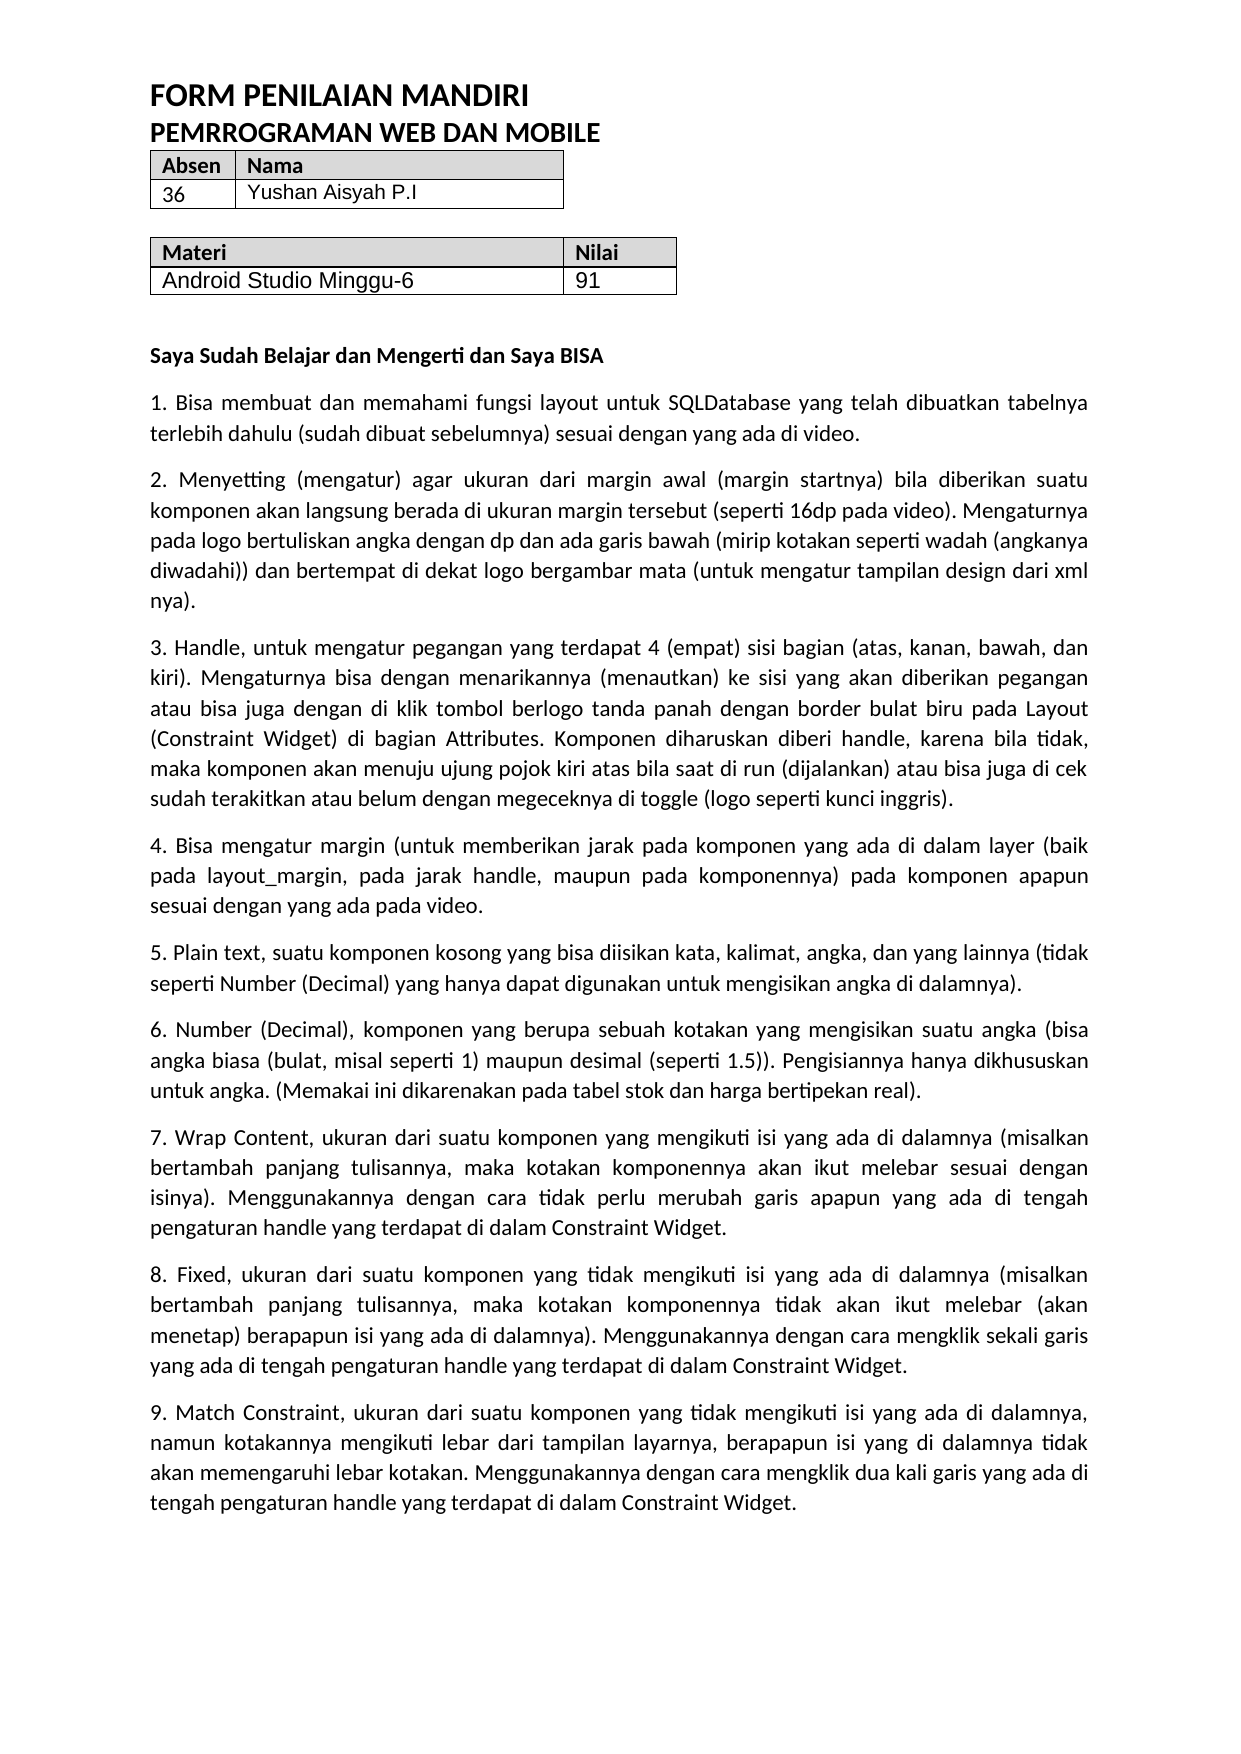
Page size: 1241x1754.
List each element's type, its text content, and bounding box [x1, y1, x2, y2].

text 3. Handle, untuk mengatur pegangan yang terdapat 4 (empat) sisi bagian (atas, kanan, bawah, dan kiri). Mengaturnya bisa dengan menarikannya (menautkan) ke sisi yang akan diberikan pegangan atau bisa juga dengan di klik tombol berlogo tanda panah dengan border bulat biru pada Layout (Constraint Widget) di bagian Attributes. Komponen diharuskan diberi handle, karena bila tidak, maka komponen akan menuju ujung pojok kiri atas bila saat di run (dijalankan) atau bisa juga di cek sudah terakitkan atau belum dengan megeceknya di toggle (logo seperti kunci inggris). [150, 633, 1090, 812]
table_cell Android Studio Minggu-6 [151, 268, 563, 294]
table_header Nilai [564, 238, 676, 266]
text 2. Menyetting (mengatur) agar ukuran dari margin awal (margin startnya) bila diberikan suatu komponen akan langsung berada di ukuran margin tersebut (seperti 16dp pada video). Mengaturnya pada logo bertuliskan angka dengan dp dan ada garis bawah (mirip kotakan seperti wadah (angkanya diwadahi)) dan bertempat di dekat logo bergambar mata (untuk mengatur tampilan design dari xml nya). [150, 466, 1090, 614]
text 7. Wrap Content, ukuran dari suatu komponen yang mengikuti isi yang ada di dalamnya (misalkan bertambah panjang tulisannya, maka kotakan komponennya akan ikut melebar sesuai dengan isinya). Menggunakannya dengan cara tidak perlu merubah garis apapun yang ada di tengah pengaturan handle yang terdapat di dalam Constraint Widget. [150, 1123, 1090, 1242]
text 1. Bisa membuat dan memahami fungsi layout untuk SQLDatabase yang telah dibuatkan tabelnya terlebih dahulu (sudah dibuat sebelumnya) sesuai dengan yang ada di video. [150, 388, 1090, 447]
text 5. Plain text, suatu komponen kosong yang bisa diisikan kata, kalimat, angka, dan yang lainnya (tidak seperti Number (Decimal) yang hanya dapat digunakan untuk mengisikan angka di dalamnya). [150, 938, 1090, 997]
text 4. Bisa mengatur margin (untuk memberikan jarak pada komponen yang ada di dalam layer (baik pada layout_margin, pada jarak handle, maupun pada komponennya) pada komponen apapun sesuai dengan yang ada pada video. [150, 831, 1090, 920]
text 6. Number (Decimal), komponen yang berupa sebuah kotakan yang mengisikan suatu angka (bisa angka biasa (bulat, misal seperti 1) maupun desimal (seperti 1.5)). Pengisiannya hanya dikhususkan untuk angka. (Memakai ini dikarenakan pada tabel stok dan harga bertipekan real). [150, 1016, 1090, 1104]
text 8. Fixed, ukuran dari suatu komponen yang tidak mengikuti isi yang ada di dalamnya (misalkan bertambah panjang tulisannya, maka kotakan komponennya tidak akan ikut melebar (akan menetap) berapapun isi yang ada di dalamnya). Menggunakannya dengan cara mengklik sekali garis yang ada di tengah pengaturan handle yang terdapat di dalam Constraint Widget. [150, 1260, 1090, 1379]
text 9. Match Constraint, ukuran dari suatu komponen yang tidak mengikuti isi yang ada di dalamnya, namun kotakannya mengikuti lebar dari tampilan layarnya, berapapun isi yang di dalamnya tidak akan memengaruhi lebar kotakan. Menggunakannya dengan cara mengklik dua kali garis yang ada di tengah pengaturan handle yang terdapat di dalam Constraint Widget. [150, 1398, 1090, 1517]
text Saya Sudah Belajar dan Mengerti dan Saya BISA [150, 342, 1090, 370]
table_cell 91 [564, 268, 676, 294]
table_header Materi [151, 238, 563, 266]
